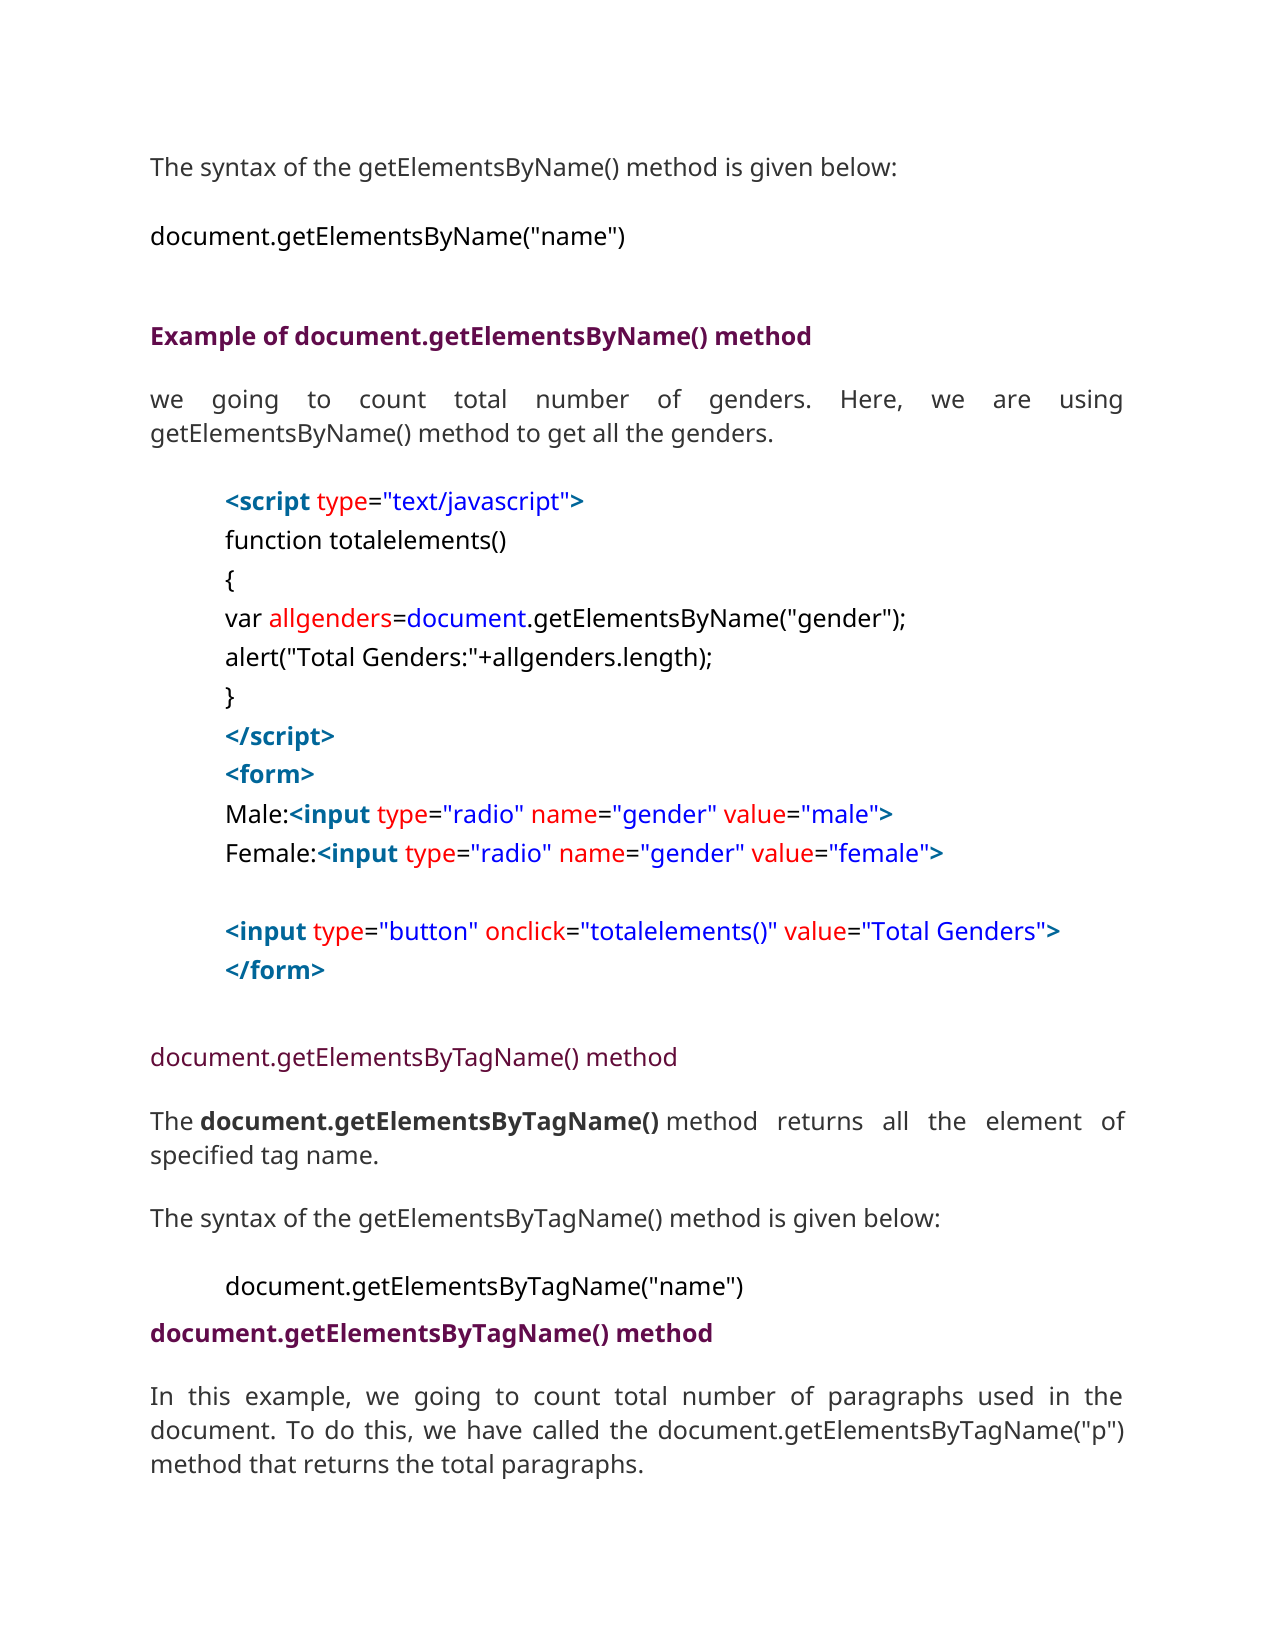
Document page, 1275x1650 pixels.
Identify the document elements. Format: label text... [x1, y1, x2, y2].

text function totalelements() [225, 518, 1125, 557]
text document.getElementsByTagName("name") [225, 1264, 1125, 1303]
subtitle document.getElementsByTagName() method [150, 1315, 1125, 1349]
subtitle Example of document.getElementsByName() method [150, 318, 1125, 352]
text </form> [225, 947, 1125, 987]
text <script type="text/javascript"> [225, 479, 1125, 518]
text } [225, 674, 1125, 713]
text In this example, we going to count total number of paragraphs used in the document. To do this, we have called the document.getElementsByTagName("p") method that returns the total paragraphs. [150, 1378, 1125, 1481]
text Female:<input type="radio" name="gender" value="female"> [225, 830, 1125, 869]
text document.getElementsByName("name") [150, 213, 1125, 252]
text The document.getElementsByTagName() method returns all the element of specified tag name. [150, 1103, 1125, 1171]
text </script> [225, 713, 1125, 752]
text The syntax of the getElementsByTagName() method is given below: [150, 1201, 1125, 1234]
text <form> [225, 752, 1125, 791]
text <input type="button" onclick="totalelements()" value="Total Genders"> [225, 908, 1125, 947]
text { [225, 557, 1125, 596]
text var allgenders=document.getElementsByName("gender"); [225, 596, 1125, 635]
text The syntax of the getElementsByName() method is given below: [150, 150, 1125, 184]
text we going to count total number of genders. Here, we are using getElementsByName() method to get all the genders. [150, 381, 1125, 449]
text alert("Total Genders:"+allgenders.length); [225, 635, 1125, 674]
text Male:<input type="radio" name="gender" value="male"> [225, 791, 1125, 830]
text document.getElementsByTagName() method [150, 1040, 1125, 1074]
